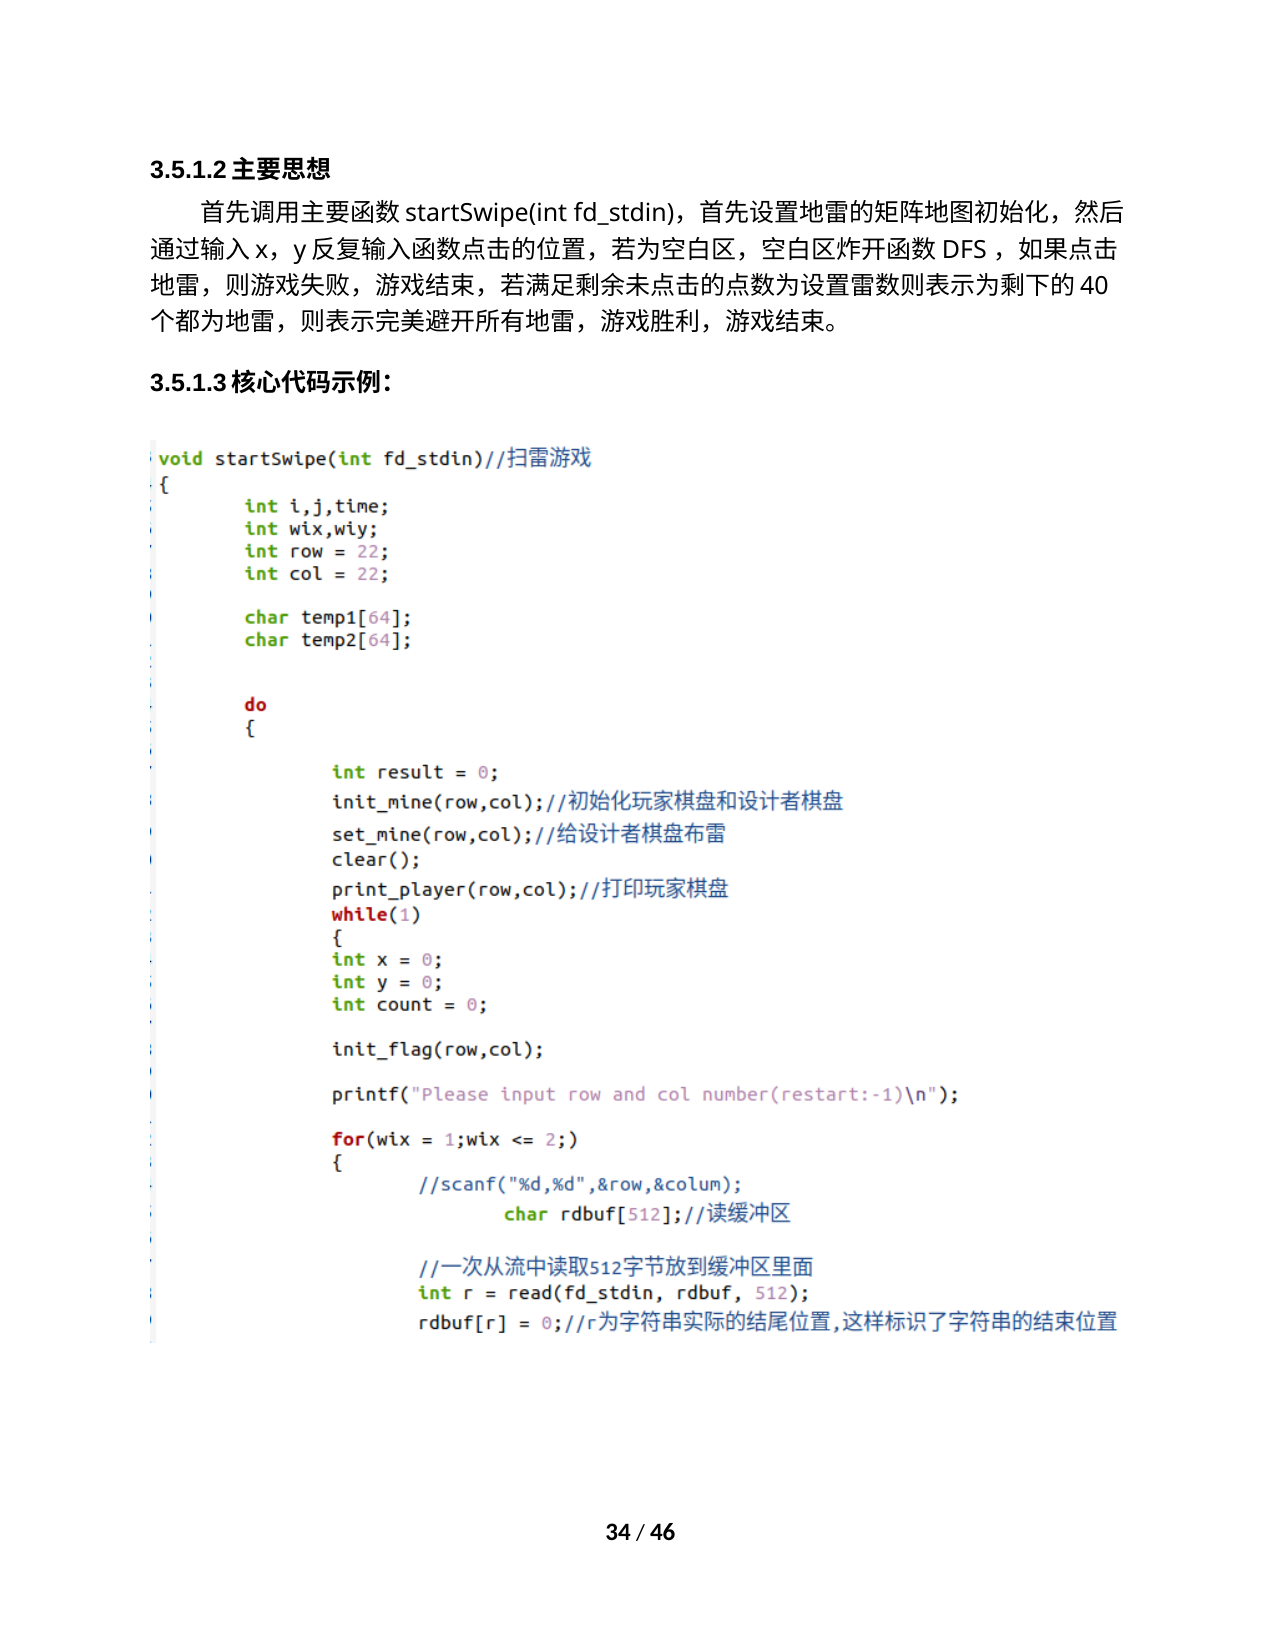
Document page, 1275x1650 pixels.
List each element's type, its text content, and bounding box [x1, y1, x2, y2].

picture [150, 440, 1125, 1343]
list 首先调用主要函数startSwipe(int fd_stdin)，首先设置地雷的矩阵地图初始化，然后通过输入x，y反复输入函数点击的位置，若为空白区，空白区炸开函数 DFS ，如果点击地雷，则游戏失败，游戏结束，若满足剩余未点击的点数为设置雷数则表示为剩下的40个都为地雷，则表示完美避开所有地雷，游戏胜利，游戏结束。 [150, 193, 1125, 338]
subtitle 3.5.1.3核心代码示例： [150, 363, 1125, 399]
subtitle 3.5.1.2主要思想 [150, 150, 1125, 186]
